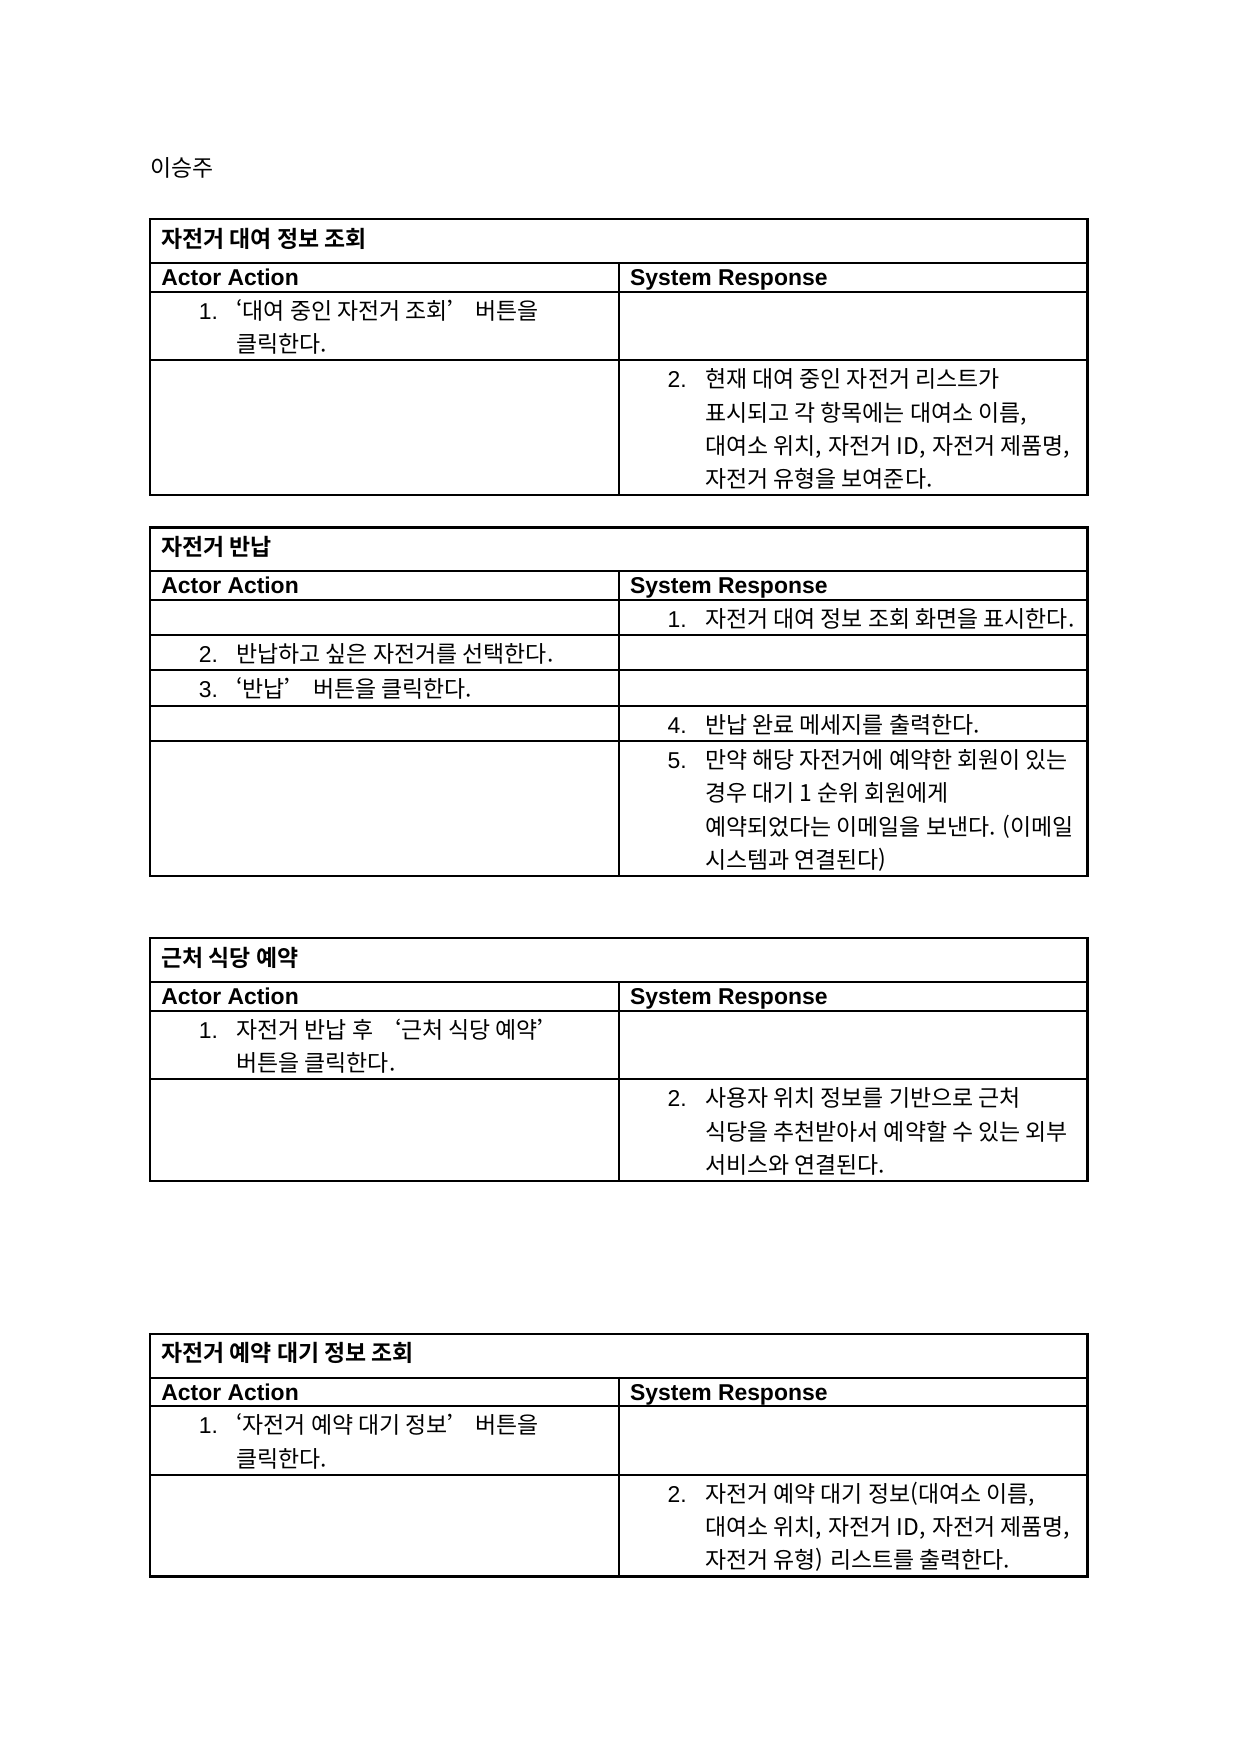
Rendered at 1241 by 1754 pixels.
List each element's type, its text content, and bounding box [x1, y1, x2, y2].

table_header 자전거 대여 정보 조회 [151, 220, 1086, 262]
table_cell 현재 대여 중인 자전거 리스트가 표시되고 각 항목에는 대여소 이름, 대여소 위치, 자전거 ID, 자전거 제품명, 자전거 유형을 보여준다. [620, 361, 1086, 494]
table_cell System Response [620, 1379, 1086, 1405]
table_cell Actor Action [151, 264, 618, 291]
table_cell 반납 완료 메세지를 출력한다. [620, 707, 1086, 740]
table_cell ‘자전거 예약 대기 정보’ 버튼을 클릭한다. [151, 1407, 618, 1474]
table_cell System Response [620, 264, 1086, 291]
table_cell 반납하고 싶은 자전거를 선택한다. [151, 636, 618, 669]
table_cell 자전거 대여 정보 조회 화면을 표시한다. [620, 601, 1086, 634]
table_header 자전거 반납 [151, 529, 1086, 570]
table_cell [620, 1407, 1086, 1474]
table_cell [620, 671, 1086, 704]
table_cell [151, 1080, 618, 1180]
table_cell System Response [620, 983, 1086, 1009]
table_header 자전거 예약 대기 정보 조회 [151, 1335, 1086, 1377]
table_cell System Response [620, 572, 1086, 598]
table_cell ‘반납’ 버튼을 클릭한다. [151, 671, 618, 704]
table_cell 사용자 위치 정보를 기반으로 근처 식당을 추천받아서 예약할 수 있는 외부 서비스와 연결된다. [620, 1080, 1086, 1180]
table_cell [620, 1012, 1086, 1078]
table_cell Actor Action [151, 572, 618, 598]
table_cell 만약 해당 자전거에 예약한 회원이 있는 경우 대기 1순위 회원에게 예약되었다는 이메일을 보낸다. (이메일 시스템과 연결된다) [620, 742, 1086, 875]
table_cell [620, 636, 1086, 669]
table_cell ‘대여 중인 자전거 조회’ 버튼을 클릭한다. [151, 293, 618, 359]
table_cell [151, 1476, 618, 1575]
table_cell Actor Action [151, 1379, 618, 1405]
table_header 근처 식당 예약 [151, 939, 1086, 981]
table_cell 자전거 예약 대기 정보(대여소 이름, 대여소 위치, 자전거 ID, 자전거 제품명, 자전거 유형) 리스트를 출력한다. [620, 1476, 1086, 1575]
table_cell [151, 361, 618, 494]
table_cell 자전거 반납 후 ‘근처 식당 예약’ 버튼을 클릭한다. [151, 1012, 618, 1078]
table_cell Actor Action [151, 983, 618, 1009]
text 이승주 [150, 150, 1090, 183]
table_cell [151, 707, 618, 740]
table_cell [151, 601, 618, 634]
table_cell [620, 293, 1086, 359]
table_cell [151, 742, 618, 875]
